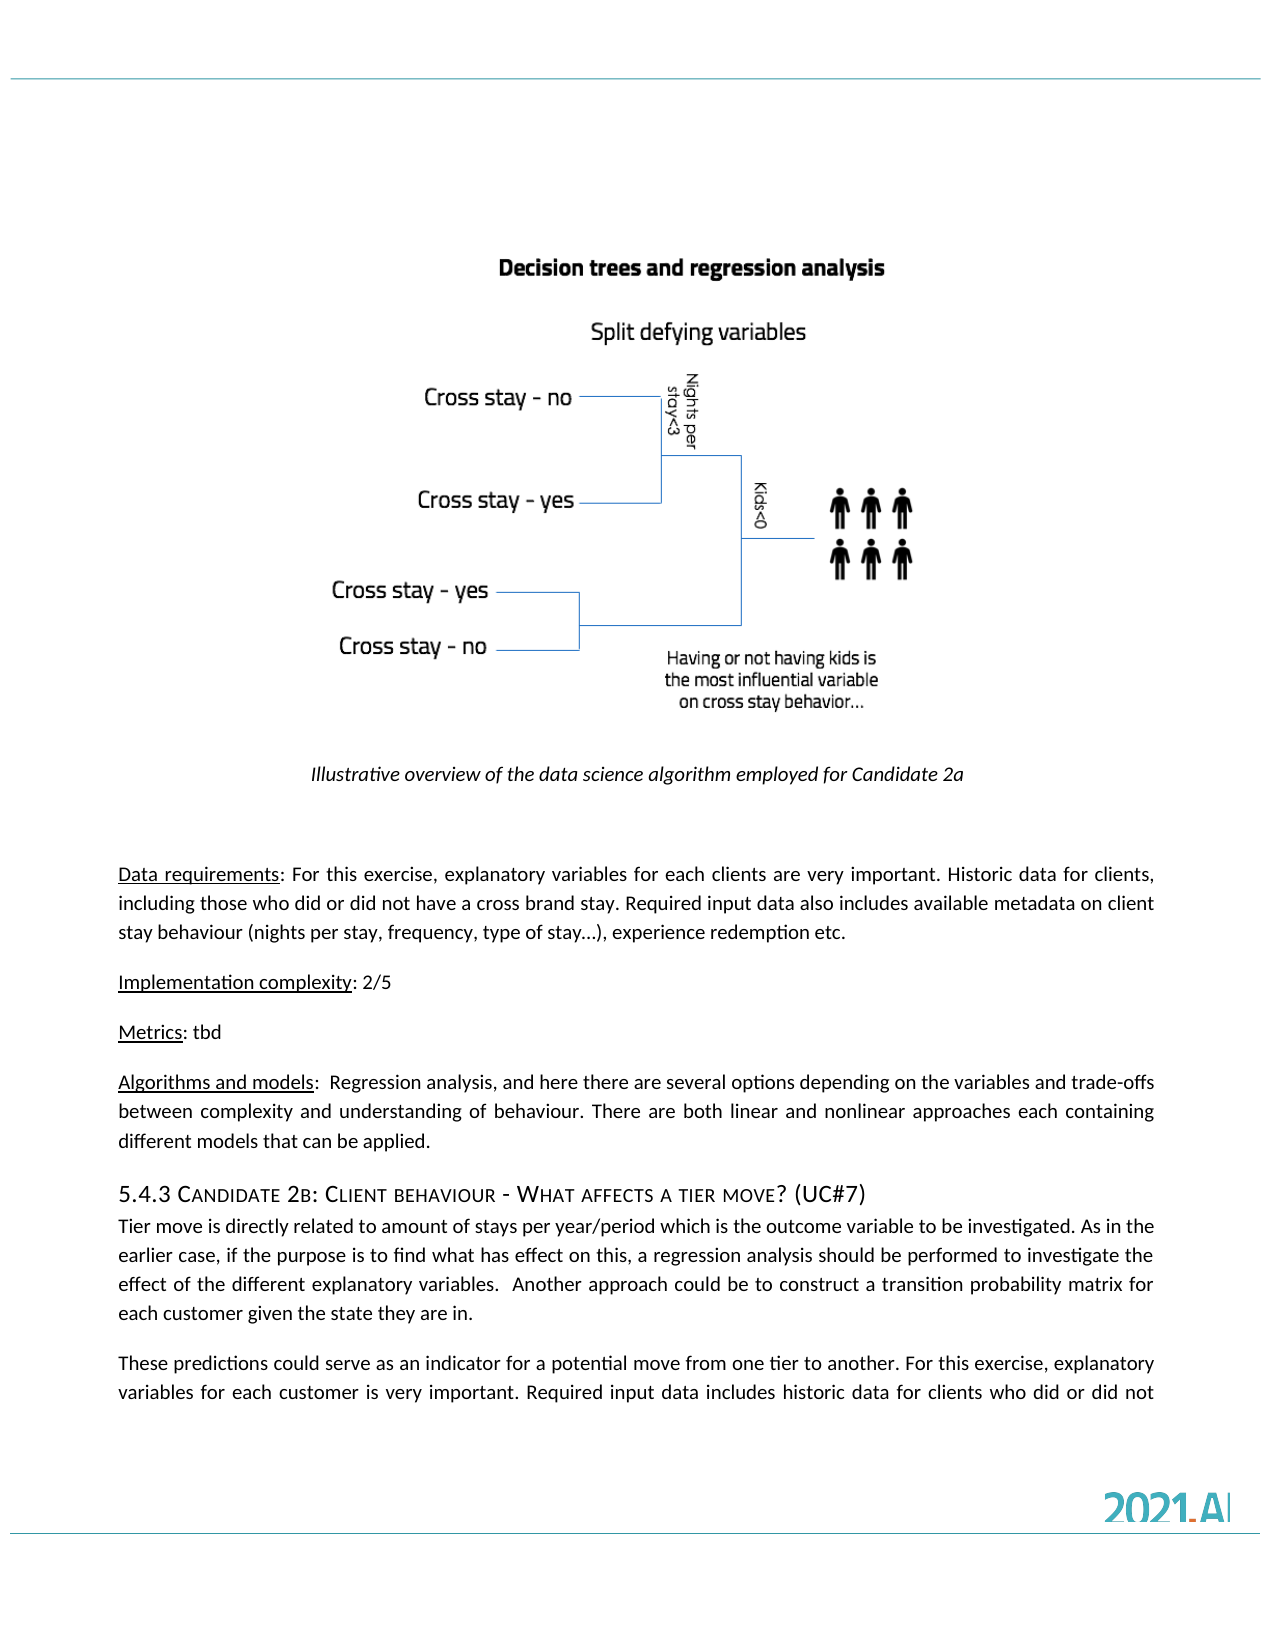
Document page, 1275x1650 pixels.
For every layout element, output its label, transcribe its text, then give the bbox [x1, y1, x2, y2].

text Metrics: tbd [118, 1019, 1157, 1045]
text Data requirements: For this exercise, explanatory variables for each clients are very important. Historic data for clients, including those who did or did not have a cross brand stay. Required input data also includes available metadata on client stay behaviour (nights per stay, frequency, type of stay…), experience redemption etc. [118, 861, 1157, 945]
text Illustrative overview of the data science algorithm employed for Candidate 2a [118, 761, 1157, 787]
text Implementation complexity: 2/5 [118, 969, 1157, 995]
text Tier move is directly related to amount of stays per year/period which is the outcome variable to be investigated. As in the earlier case, if the purpose is to find what has effect on this, a regression analysis should be performed to investigate the effect of the different explanatory variables. Another approach could be to construct a transition probability matrix for each customer given the state they are in. [118, 1213, 1157, 1326]
subtitle 5.4.3 Candidate 2b: Client behaviour - What affects a tier move? (UC#7) [118, 1178, 1157, 1208]
picture [314, 227, 961, 737]
picture [1104, 1492, 1230, 1522]
text Algorithms and models: Regression analysis, and here there are several options depending on the variables and trade-offs between complexity and understanding of behaviour. There are both linear and nonlinear approaches each containing different models that can be applied. [118, 1069, 1157, 1153]
